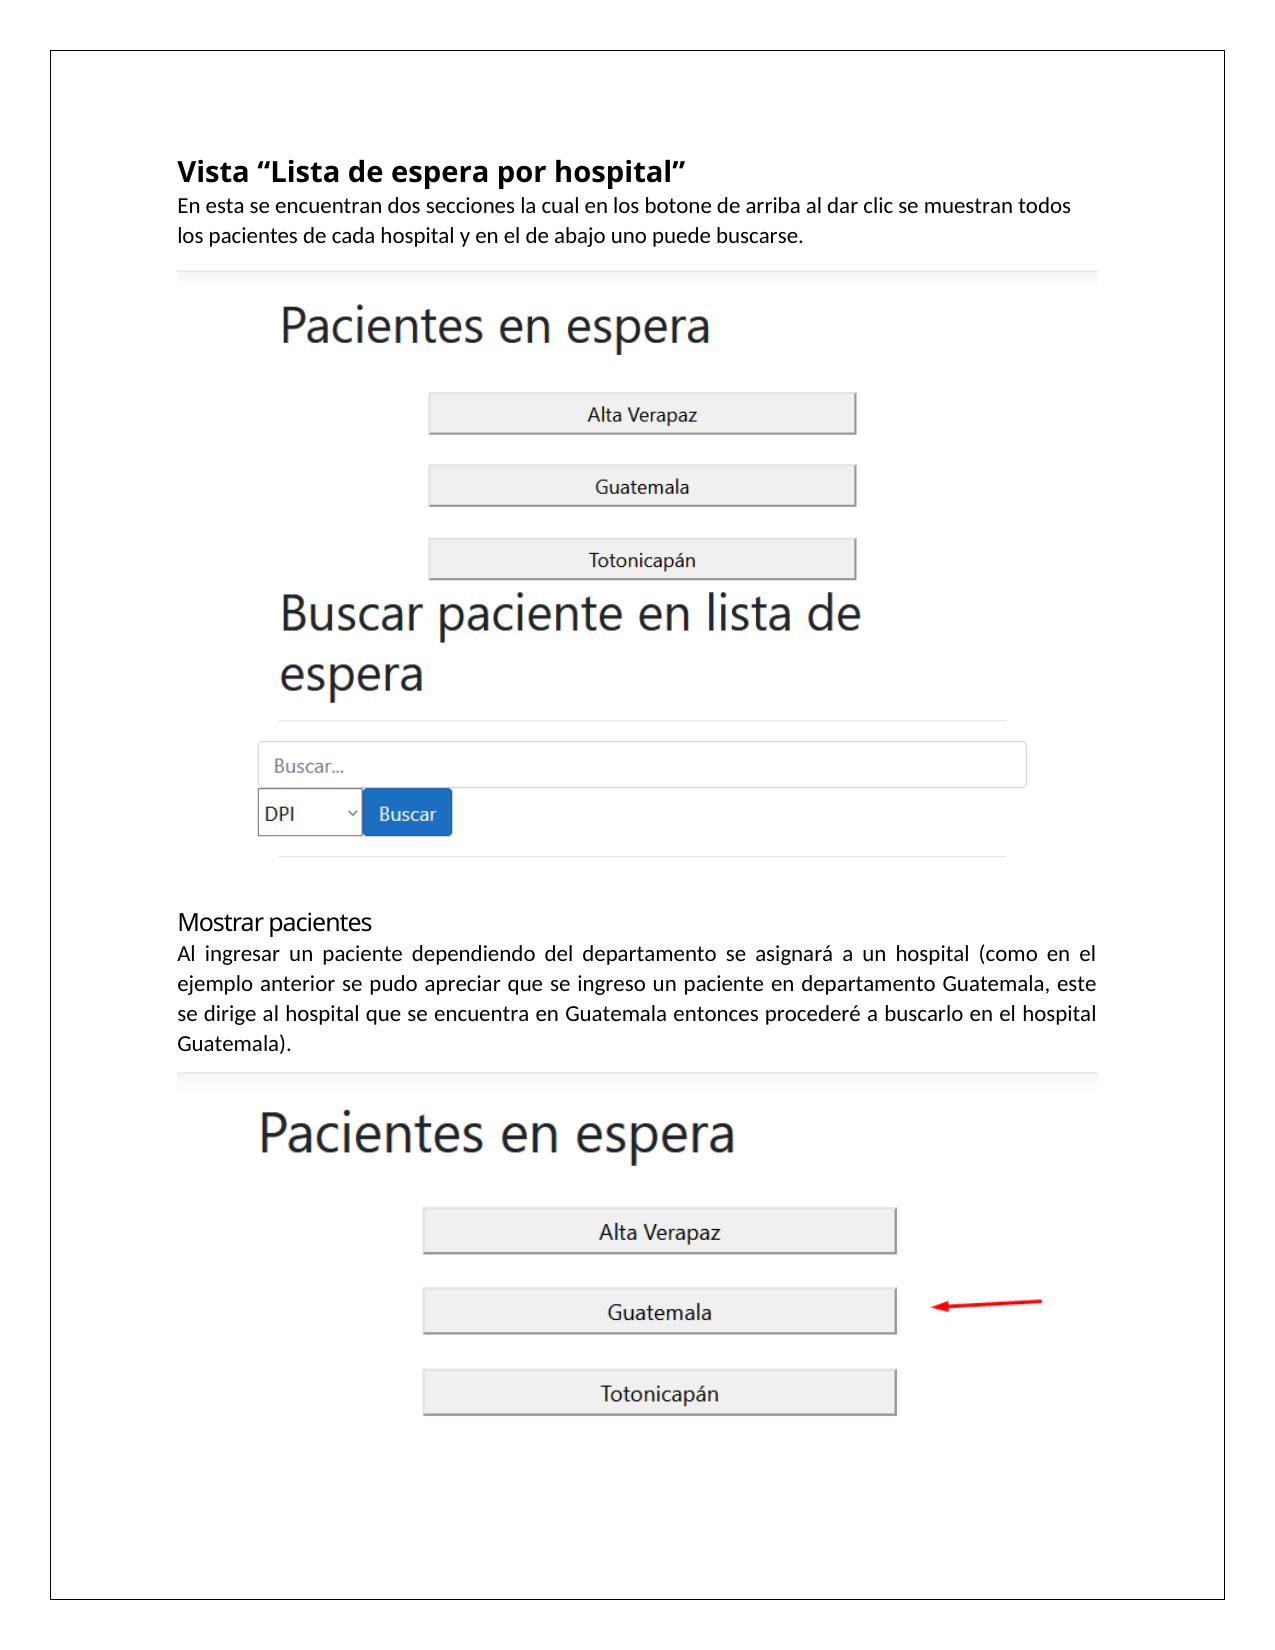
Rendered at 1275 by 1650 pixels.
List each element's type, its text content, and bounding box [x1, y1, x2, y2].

picture [177, 251, 1098, 903]
text Al ingresar un paciente dependiendo del departamento se asignará a un hospital (como en el ejemplo anterior se pudo apreciar que se ingreso un paciente en departamento Guatemala, este se dirige al hospital que se encuentra en Guatemala entonces procederé a buscarlo en el hospital Guatemala). [177, 939, 1098, 1057]
text En esta se encuentran dos secciones la cual en los botone de arriba al dar clic se muestran todos los pacientes de cada hospital y en el de abajo uno puede buscarse. [177, 191, 1098, 249]
picture [177, 1059, 1098, 1427]
subtitle Vista “Lista de espera por hospital” [177, 152, 1098, 191]
title Mostrar pacientes [177, 905, 1098, 939]
